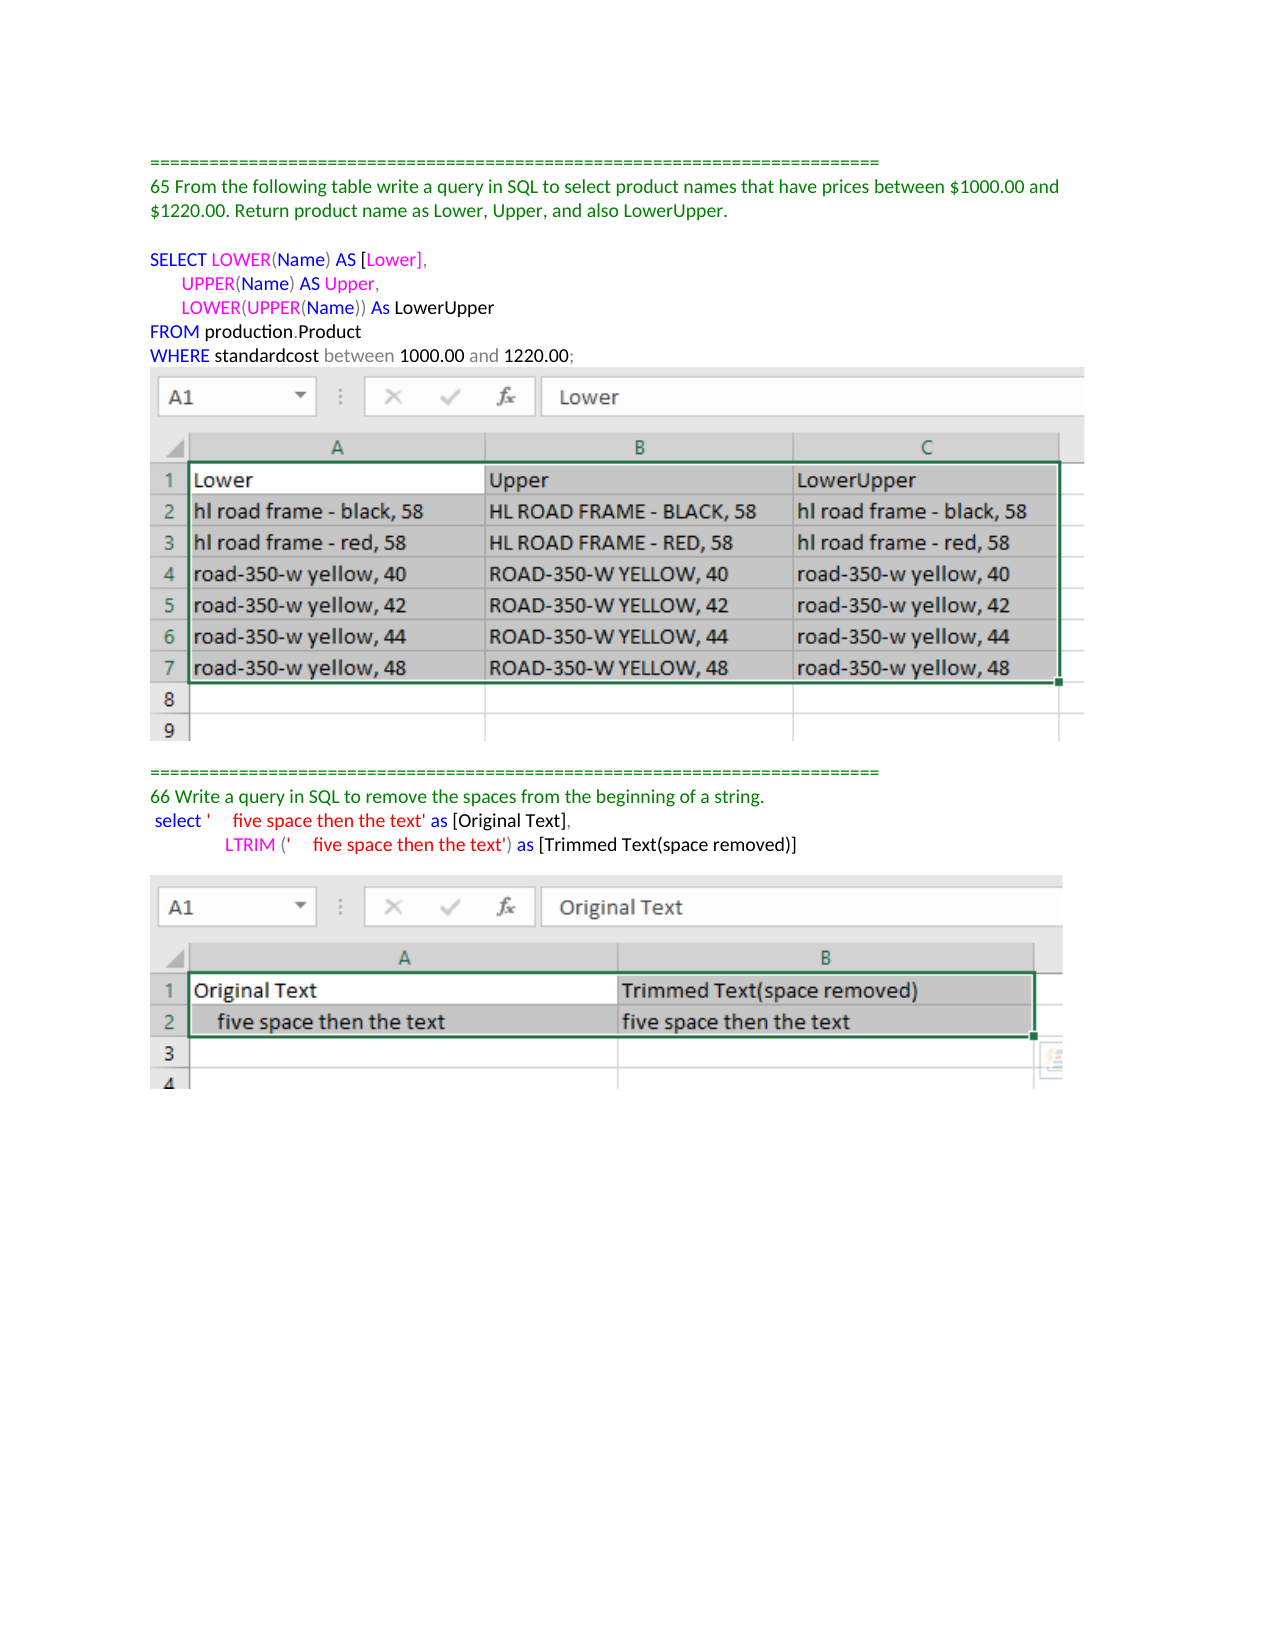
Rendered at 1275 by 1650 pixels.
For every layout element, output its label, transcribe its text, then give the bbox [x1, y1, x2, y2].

text LOWER(UPPER(Name)) As LowerUpper [150, 295, 1125, 319]
text ========================================================================== [150, 150, 1125, 174]
text 66 Write a query in SQL to remove the spaces from the beginning of a string. [150, 784, 1125, 808]
text WHERE standardcost between 1000.00 and 1220.00; [150, 343, 1125, 367]
text ========================================================================== [150, 760, 1125, 784]
text FROM production.Product [150, 319, 1125, 343]
text UPPER(Name) AS Upper, [150, 271, 1125, 295]
text LTRIM (' five space then the text') as [Trimmed Text(space removed)] [150, 832, 1125, 856]
text SELECT LOWER(Name) AS [Lower], [150, 247, 1125, 271]
text 65 From the following table write a query in SQL to select product names that have prices between $1000.00 and $1220.00. Return product name as Lower, Upper, and also LowerUpper. [150, 174, 1125, 222]
picture [150, 367, 1085, 741]
picture [150, 875, 1063, 1089]
text select ' five space then the text' as [Original Text], [150, 808, 1125, 832]
